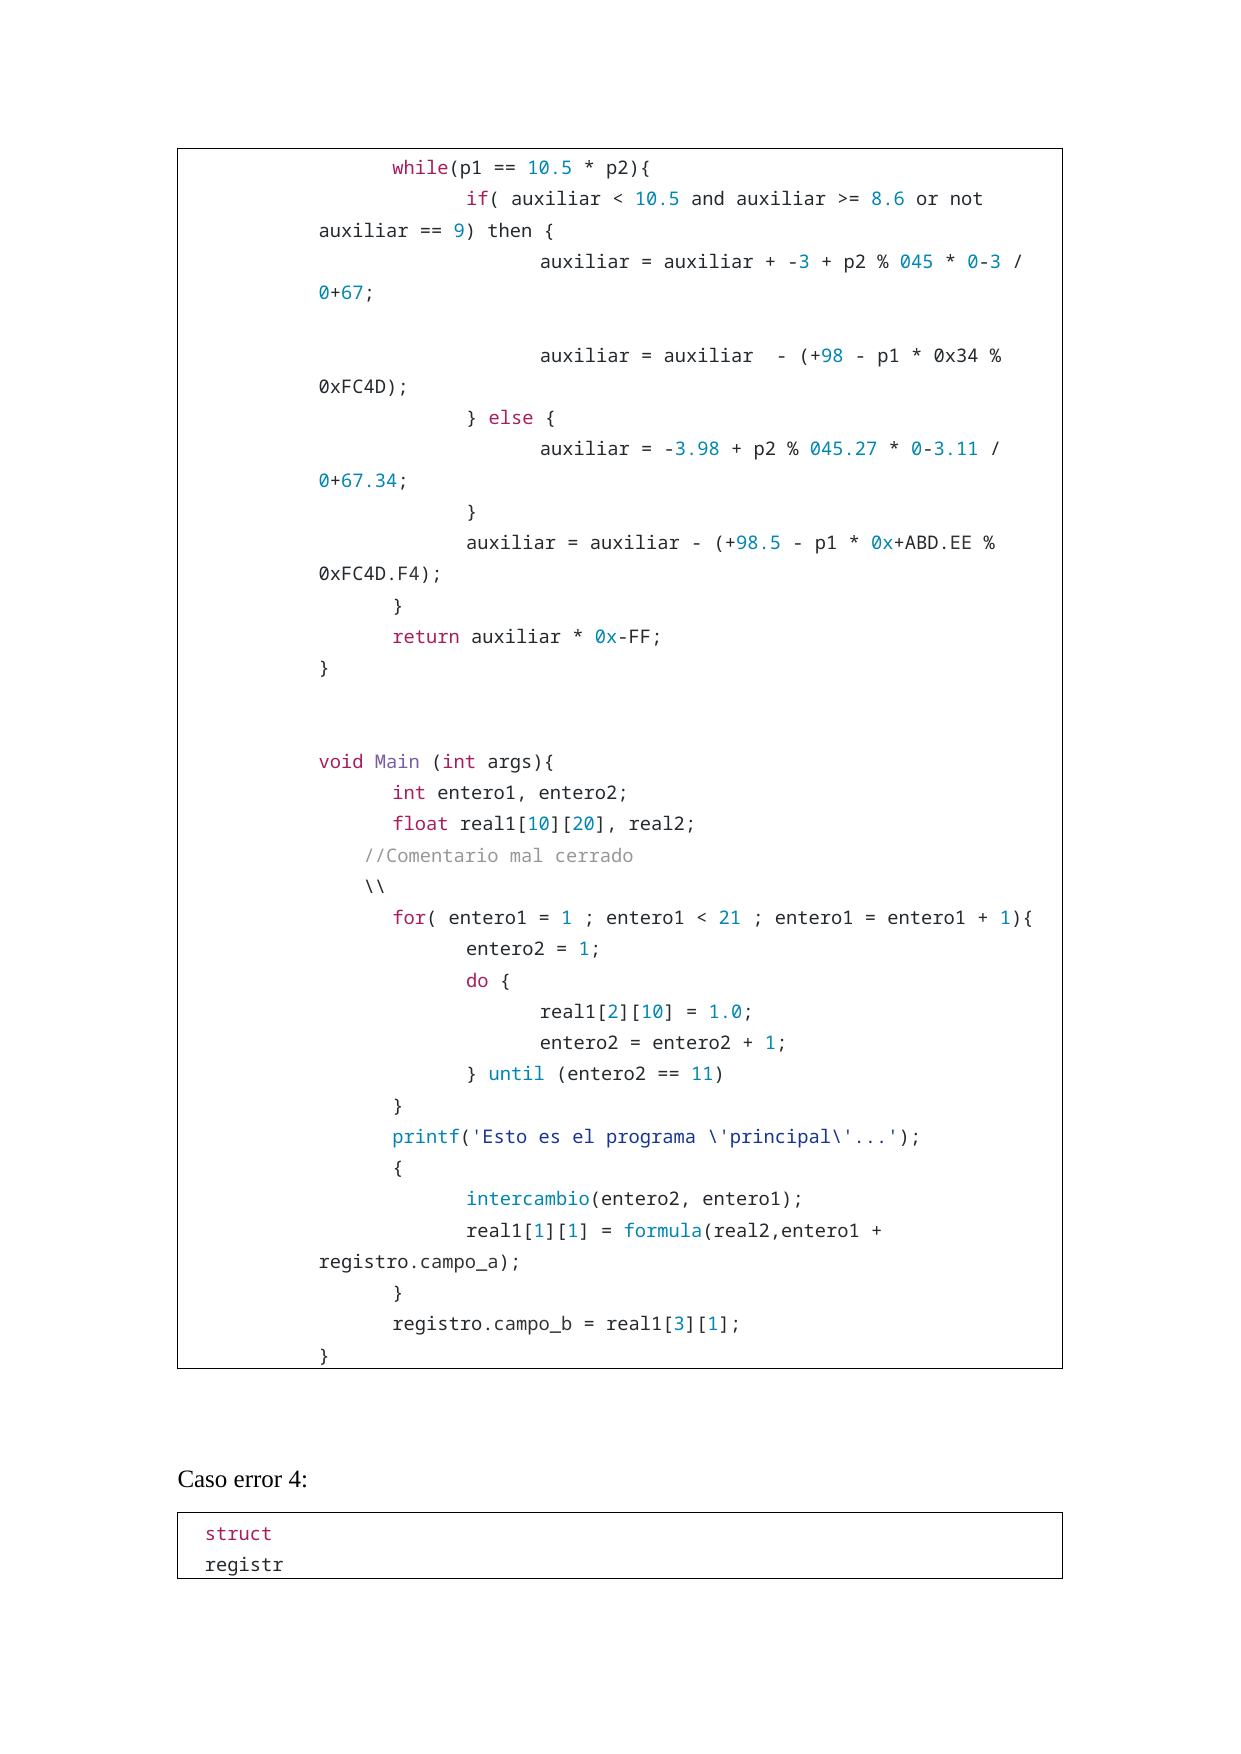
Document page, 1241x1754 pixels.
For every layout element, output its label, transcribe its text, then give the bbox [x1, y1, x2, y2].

table_header [178, 1513, 189, 1578]
text Caso error 4: [177, 1464, 1063, 1493]
table_header [303, 1513, 1062, 1578]
table_header [178, 149, 1062, 1367]
